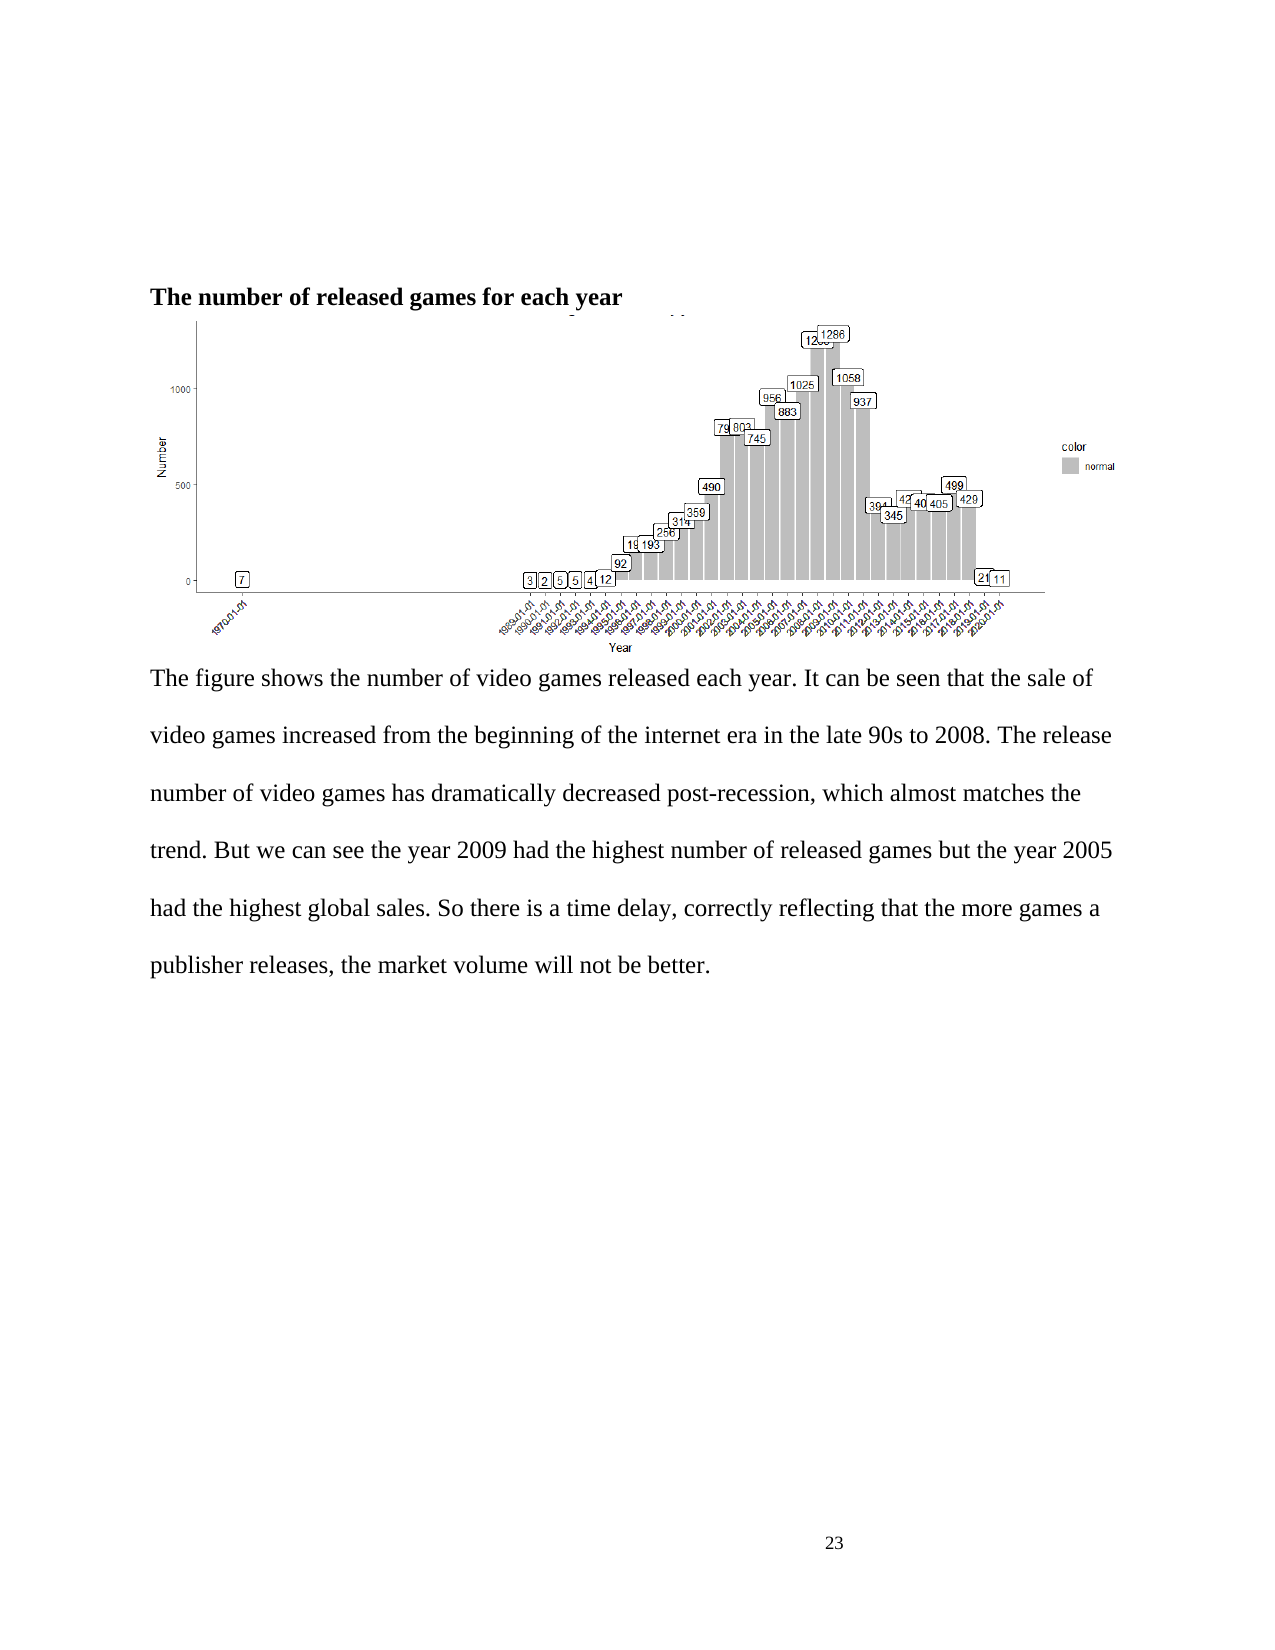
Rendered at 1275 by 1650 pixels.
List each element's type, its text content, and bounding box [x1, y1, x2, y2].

text The number of released games for each year [150, 282, 1125, 311]
text The figure shows the number of video games released each year. It can be seen that the sale of video games increased from the beginning of the internet era in the late 90s to 2008. The release number of video games has dramatically decreased post-recession, which almost matches the trend. But we can see the year 2009 had the highest number of released games but the year 2005 had the highest global sales. So there is a time delay, correctly reflecting that the more games a publisher releases, the market volume will not be better. [150, 663, 1125, 979]
picture [150, 315, 1125, 659]
